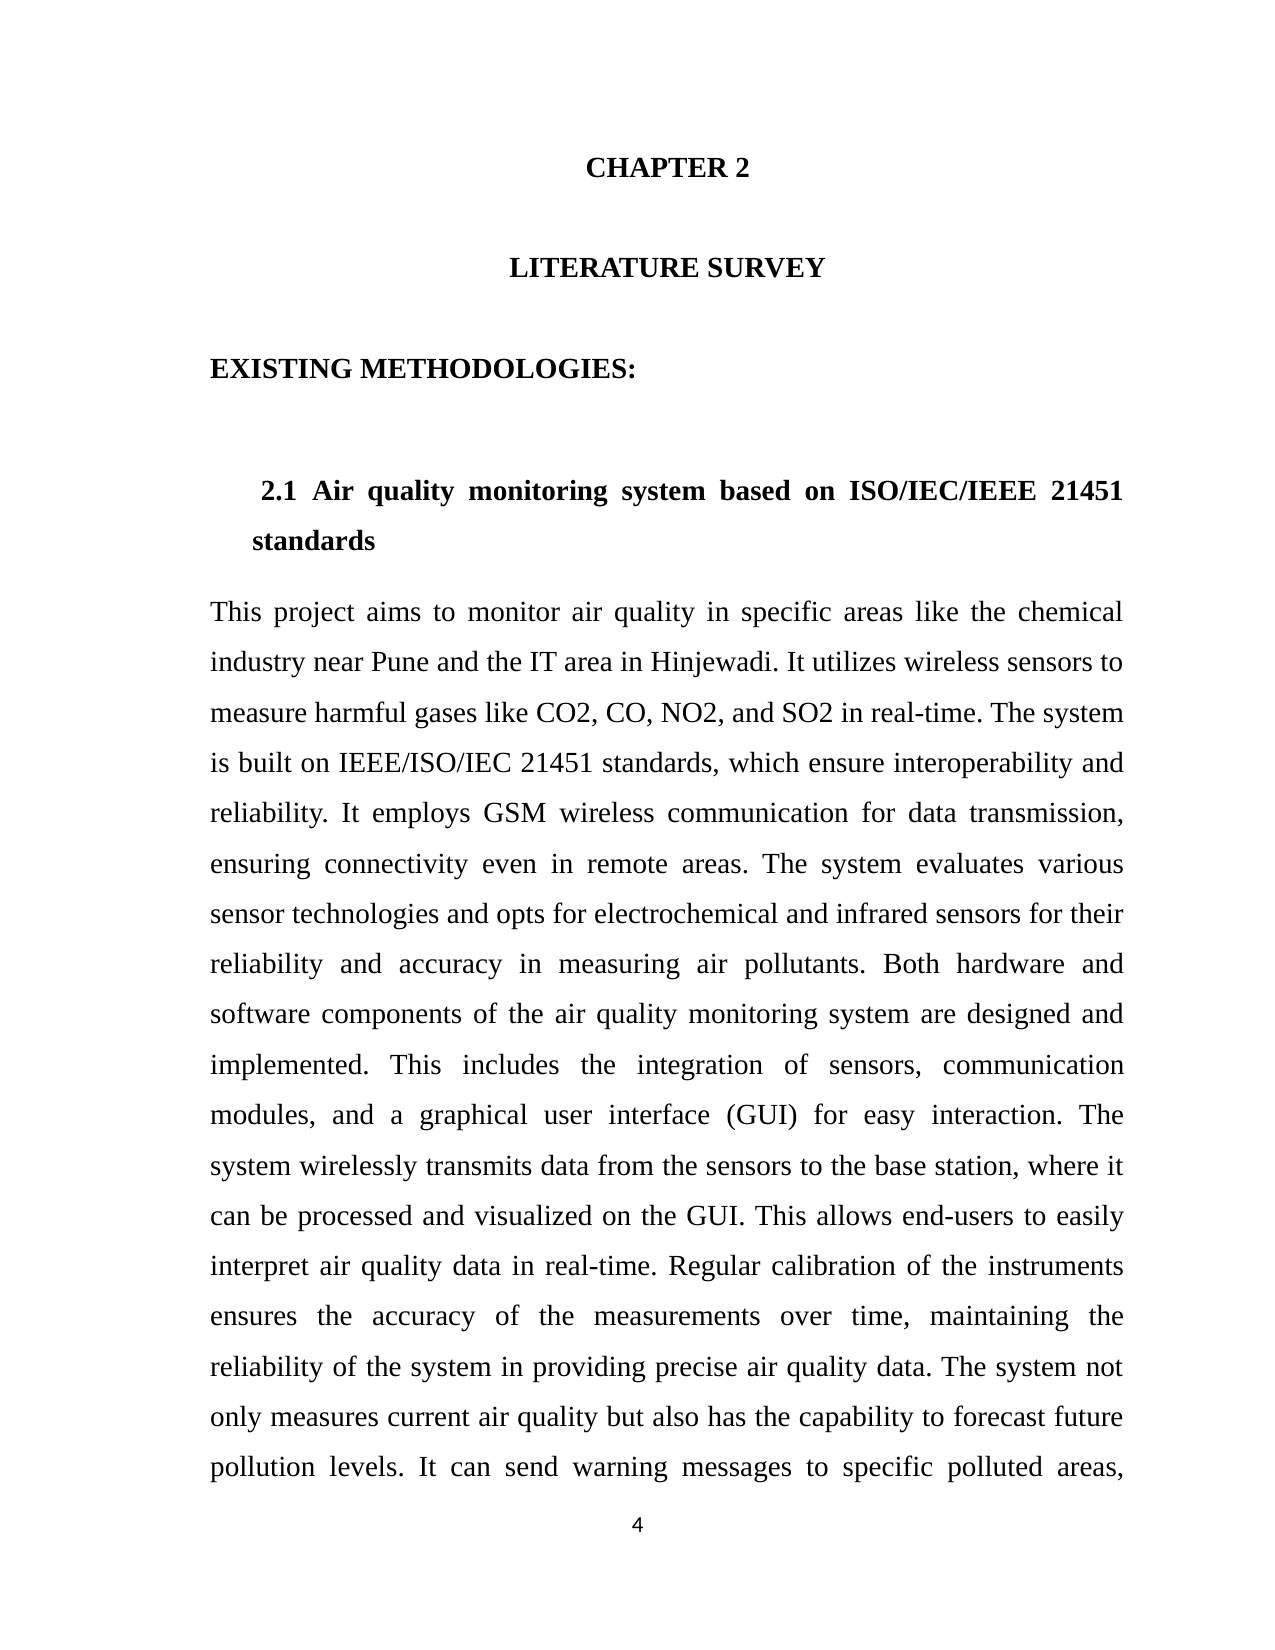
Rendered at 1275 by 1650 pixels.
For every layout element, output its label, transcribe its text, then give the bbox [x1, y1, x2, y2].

list CHAPTER 2 [210, 150, 1125, 183]
list EXISTING METHODOLOGIES: [210, 351, 1125, 385]
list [210, 594, 1125, 1483]
text 2.1 Air quality monitoring system based on ISO/IEC/IEEE 21451 _______standards [150, 473, 1125, 557]
list LITERATURE SURVEY [210, 251, 1125, 284]
